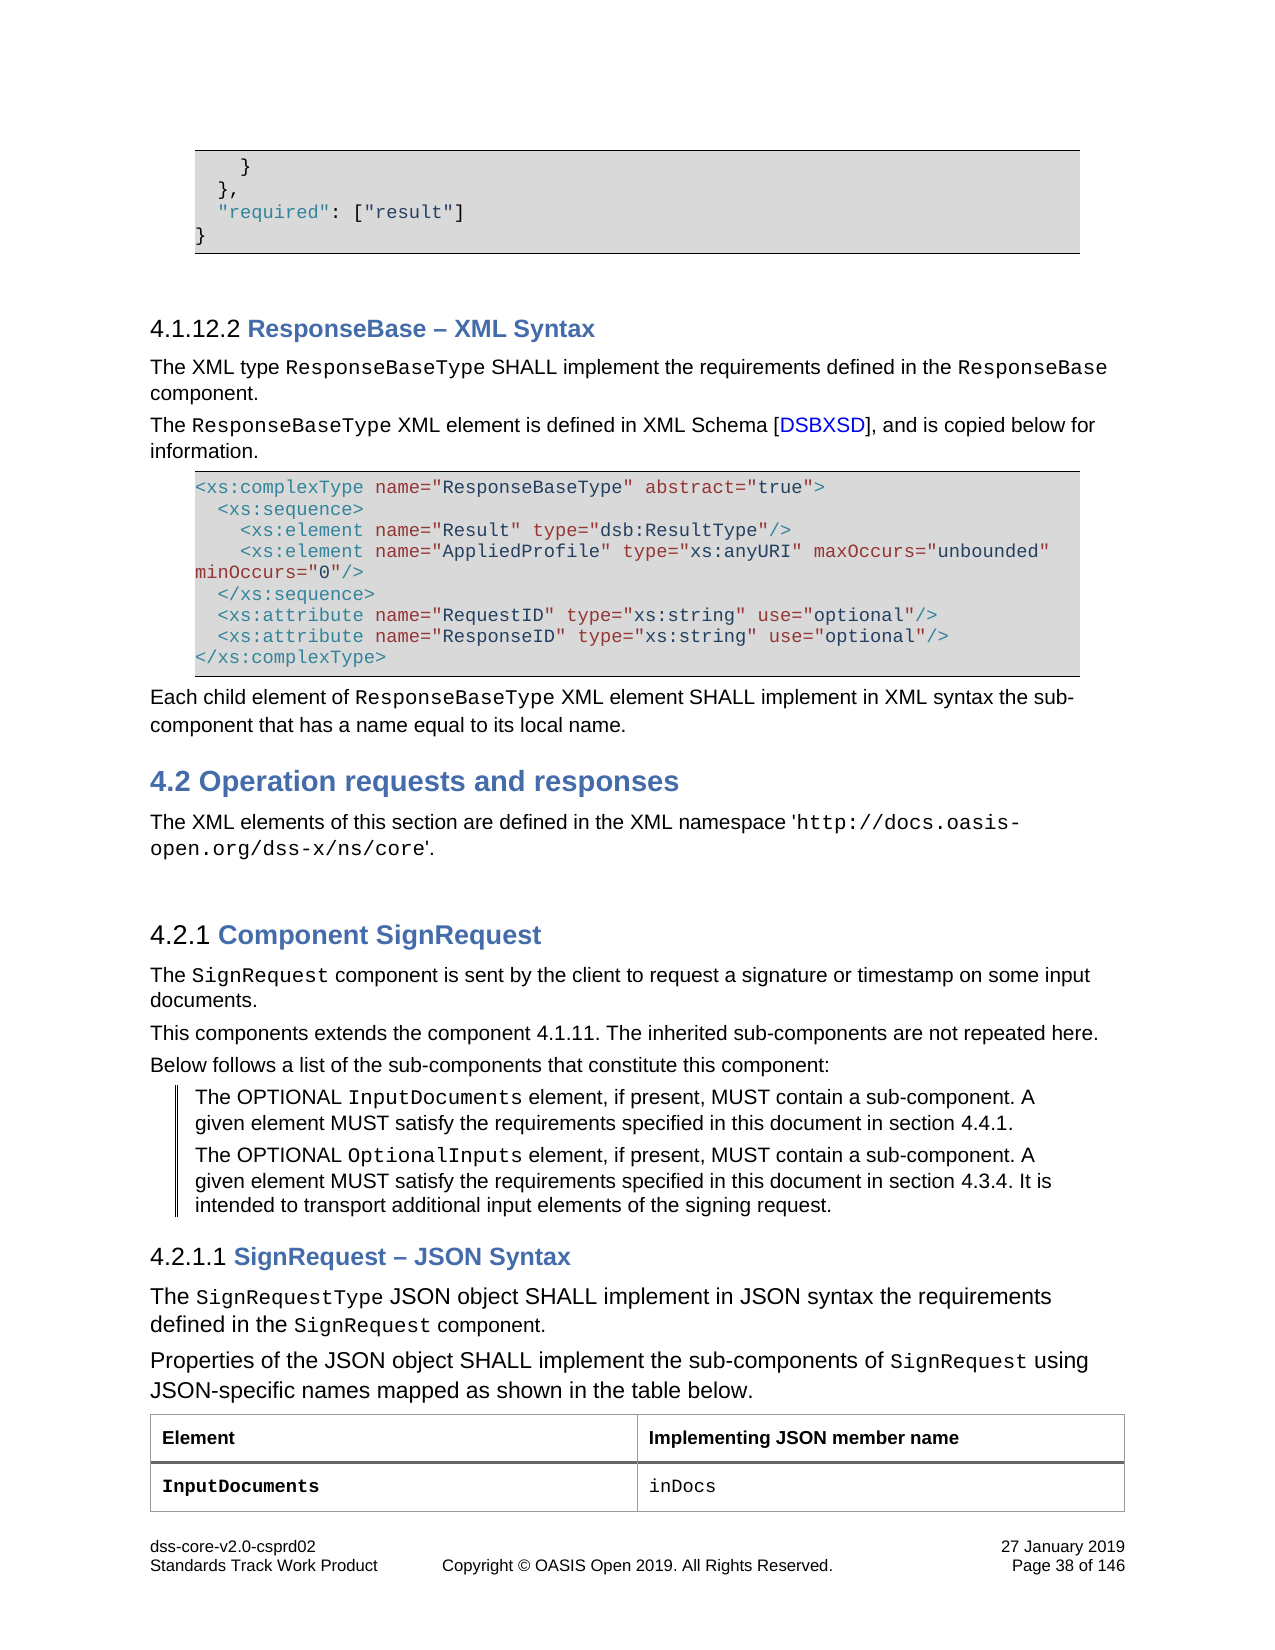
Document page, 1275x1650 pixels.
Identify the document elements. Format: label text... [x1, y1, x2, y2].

text The ResponseBaseType XML element is defined in XML Schema [DSBXSD], and is copied below for information. [150, 413, 1125, 463]
text <xs:complexType name="ResponseBaseType" abstract="true"> [195, 472, 1080, 492]
text The SignRequestType JSON object SHALL implement in JSON syntax the requirements defined in the SignRequest component. [150, 1283, 1125, 1339]
text <xs:sequence> [195, 492, 1080, 513]
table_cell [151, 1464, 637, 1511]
text }, [195, 173, 1080, 196]
text </xs:complexType> [195, 641, 1080, 676]
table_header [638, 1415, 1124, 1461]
text </xs:sequence> [195, 577, 1080, 598]
text <xs:element name="AppliedProfile" type="xs:anyURI" maxOccurs="unbounded" minOccurs="0"/> [195, 535, 1080, 577]
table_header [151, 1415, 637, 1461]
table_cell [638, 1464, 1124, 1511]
text The XML elements of this section are defined in the XML namespace 'http://docs.oasis-open.org/dss-x/ns/core'. [150, 810, 1125, 861]
subtitle ResponseBase – XML Syntax [150, 313, 1125, 342]
text } [195, 219, 1080, 253]
text The XML type ResponseBaseType SHALL implement the requirements defined in the ResponseBase component. [150, 355, 1125, 404]
text Each child element of ResponseBaseType XML element SHALL implement in XML syntax the sub-component that has a name equal to its local name. [150, 685, 1125, 737]
text Below follows a list of the sub-components that constitute this component: [150, 1053, 1125, 1077]
text The OPTIONAL InputDocuments element, if present, MUST contain a sub-component. A given element MUST satisfy the requirements specified in this document in section InputDocuments. [178, 1085, 1080, 1135]
text <xs:attribute name="RequestID" type="xs:string" use="optional"/> [195, 598, 1080, 620]
subtitle SignRequest – JSON Syntax [150, 1242, 1125, 1271]
text } [195, 151, 1080, 173]
text Properties of the JSON object SHALL implement the sub-components of SignRequest using JSON-specific names mapped as shown in the table below. [150, 1347, 1125, 1403]
subtitle Component SignRequest [150, 919, 1125, 950]
text "required": ["result"] [195, 196, 1080, 219]
text <xs:attribute name="ResponseID" type="xs:string" use="optional"/> [195, 620, 1080, 641]
subtitle Operation requests and responses [150, 764, 1125, 797]
text The SignRequest component is sent by the client to request a signature or timestamp on some input documents. [150, 962, 1125, 1012]
text <xs:element name="Result" type="dsb:ResultType"/> [195, 513, 1080, 535]
text This components extends the component RequestBase. The inherited sub-components are not repeated here. [150, 1021, 1125, 1044]
text The OPTIONAL OptionalInputs element, if present, MUST contain a sub-component. A given element MUST satisfy the requirements specified in this document in section OptionalInputsSign. It is intended to transport additional input elements of the signing request. [178, 1143, 1080, 1217]
